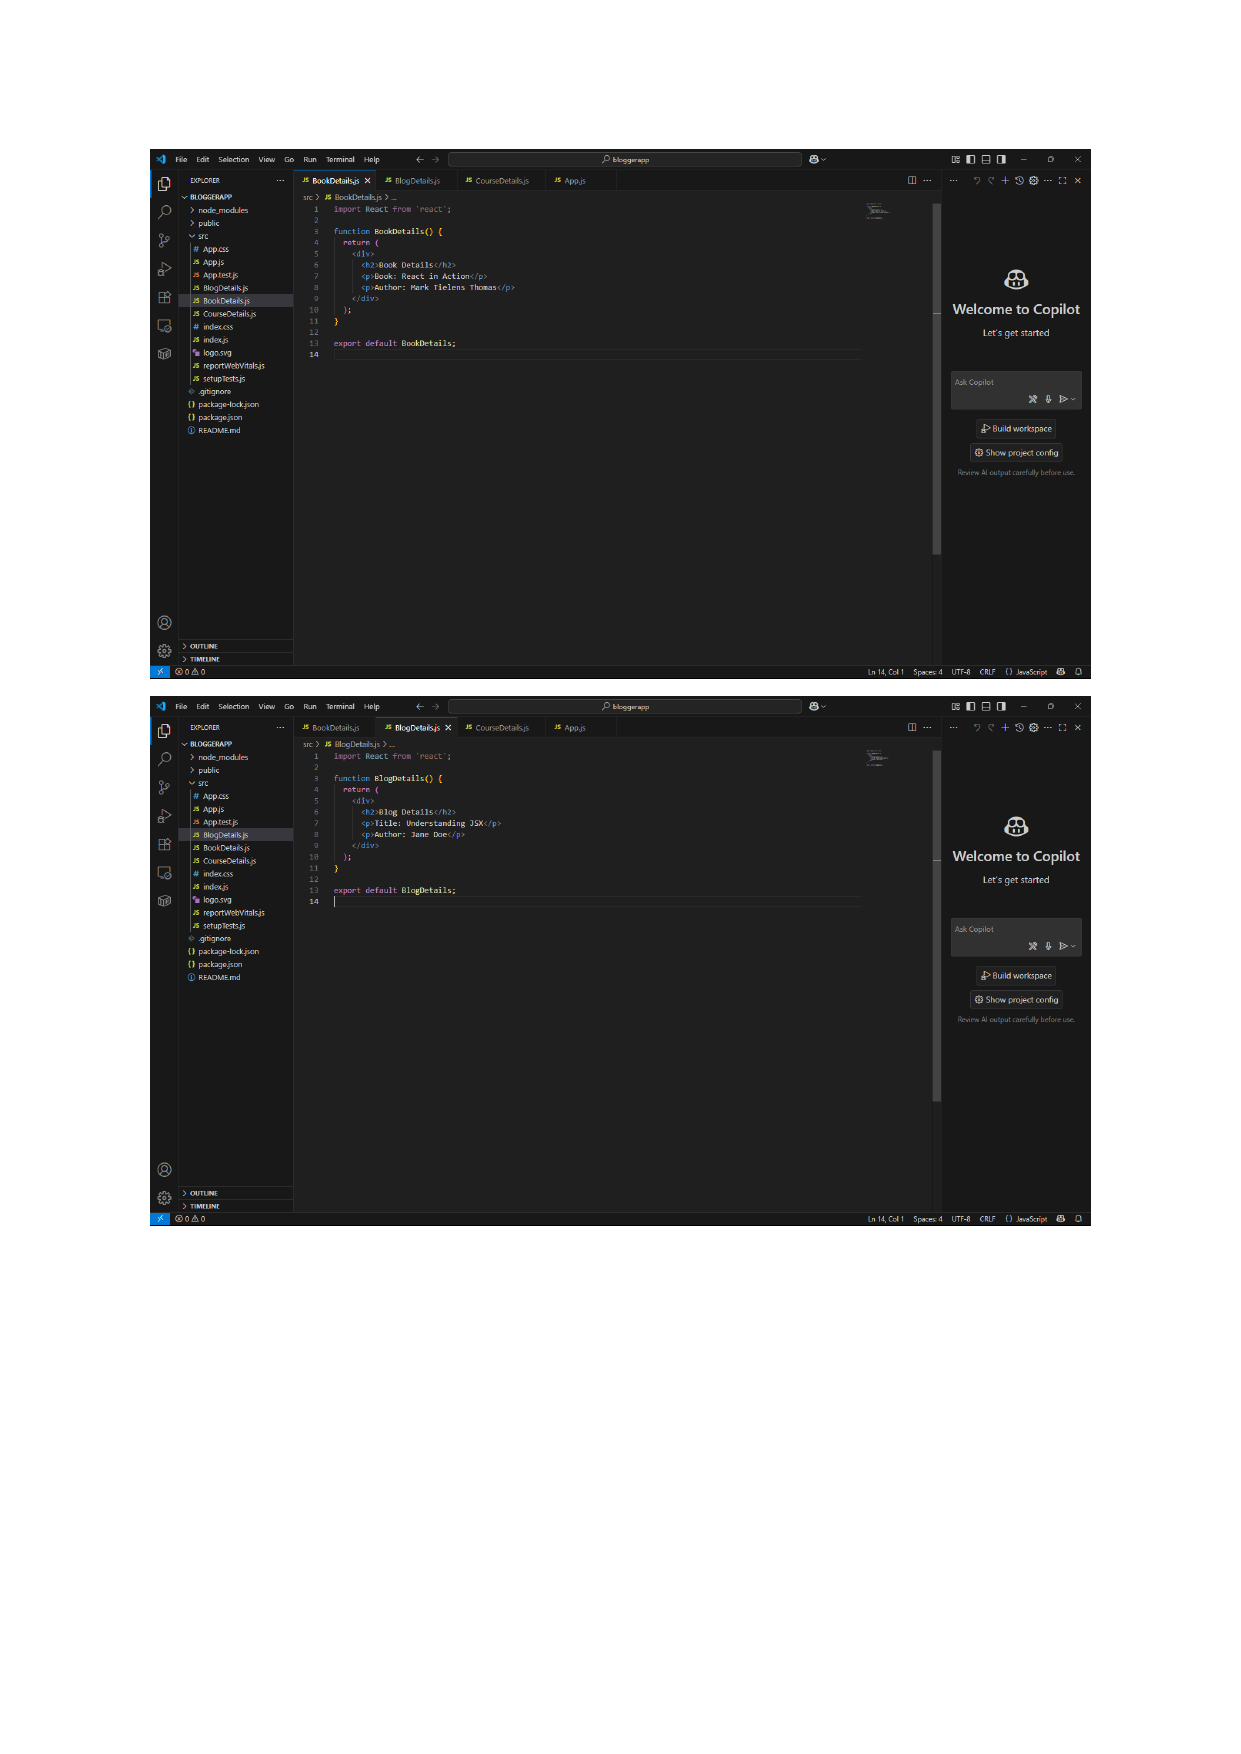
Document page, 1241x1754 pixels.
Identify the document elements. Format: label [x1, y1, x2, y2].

picture [150, 149, 1091, 679]
picture [150, 696, 1091, 1226]
